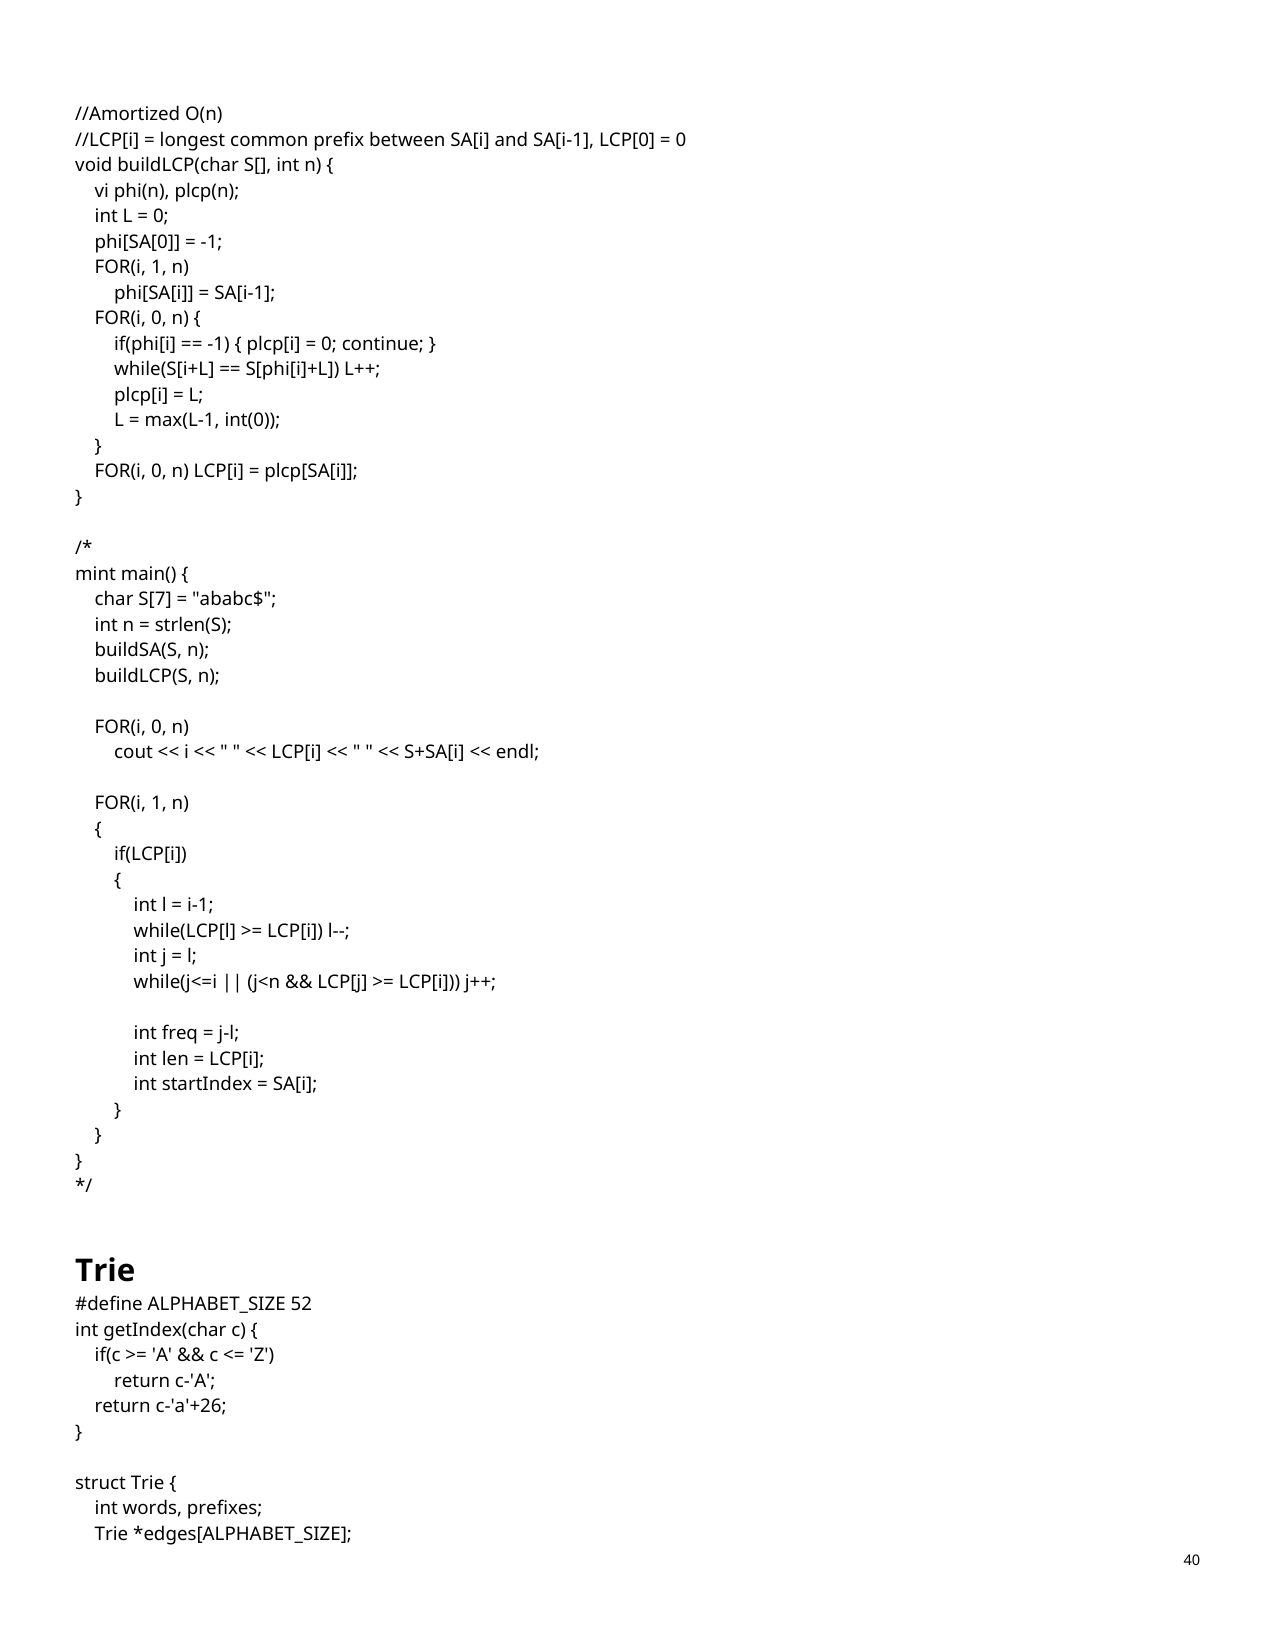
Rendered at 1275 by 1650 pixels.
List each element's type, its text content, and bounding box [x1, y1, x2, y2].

text cout << i << " " << LCP[i] << " " << S+SA[i] << endl; [75, 738, 1200, 764]
text if(LCP[i]) [75, 841, 1200, 866]
text int len = LCP[i]; [75, 1045, 1200, 1070]
text #define ALPHABET_SIZE 52 [75, 1291, 1200, 1316]
text int n = strlen(S); [75, 611, 1200, 636]
text } [75, 432, 1200, 458]
text phi[SA[0]] = -1; [75, 228, 1200, 254]
text while(j<=i || (j<n && LCP[j] >= LCP[i])) j++; [75, 968, 1200, 994]
text /* [75, 534, 1200, 560]
text { [75, 815, 1200, 841]
text L = max(L-1, int(0)); [75, 407, 1200, 432]
text } [75, 1121, 1200, 1147]
text FOR(i, 0, n) LCP[i] = plcp[SA[i]]; [75, 458, 1200, 483]
text } [75, 1096, 1200, 1121]
text while(LCP[l] >= LCP[i]) l--; [75, 917, 1200, 943]
text struct Trie { [75, 1469, 1200, 1495]
text //LCP[i] = longest common prefix between SA[i] and SA[i-1], LCP[0] = 0 [75, 126, 1200, 152]
text FOR(i, 0, n) { [75, 305, 1200, 330]
text if(phi[i] == -1) { plcp[i] = 0; continue; } [75, 330, 1200, 356]
text vi phi(n), plcp(n); [75, 177, 1200, 203]
text Trie *edges[ALPHABET_SIZE]; [75, 1520, 1200, 1546]
text return c-'a'+26; [75, 1393, 1200, 1418]
text if(c >= 'A' && c <= 'Z') [75, 1342, 1200, 1367]
text FOR(i, 1, n) [75, 254, 1200, 279]
text phi[SA[i]] = SA[i-1]; [75, 279, 1200, 305]
text int l = i-1; [75, 892, 1200, 917]
text int startIndex = SA[i]; [75, 1070, 1200, 1096]
text //Amortized O(n) [75, 101, 1200, 126]
text } [75, 1418, 1200, 1444]
text int j = l; [75, 943, 1200, 968]
text } [75, 483, 1200, 509]
text buildSA(S, n); [75, 636, 1200, 662]
text return c-'A'; [75, 1367, 1200, 1393]
text while(S[i+L] == S[phi[i]+L]) L++; [75, 356, 1200, 381]
text { [75, 866, 1200, 892]
text int L = 0; [75, 203, 1200, 228]
text int getIndex(char c) { [75, 1316, 1200, 1342]
text } [75, 1147, 1200, 1172]
text plcp[i] = L; [75, 381, 1200, 407]
subtitle Trie [75, 1248, 1200, 1291]
text FOR(i, 1, n) [75, 789, 1200, 815]
text void buildLCP(char S[], int n) { [75, 152, 1200, 177]
text FOR(i, 0, n) [75, 713, 1200, 738]
text */ [75, 1172, 1200, 1198]
text int words, prefixes; [75, 1495, 1200, 1520]
text buildLCP(S, n); [75, 662, 1200, 687]
text char S[7] = "ababc$"; [75, 585, 1200, 611]
text int freq = j-l; [75, 1019, 1200, 1045]
text mint main() { [75, 560, 1200, 585]
